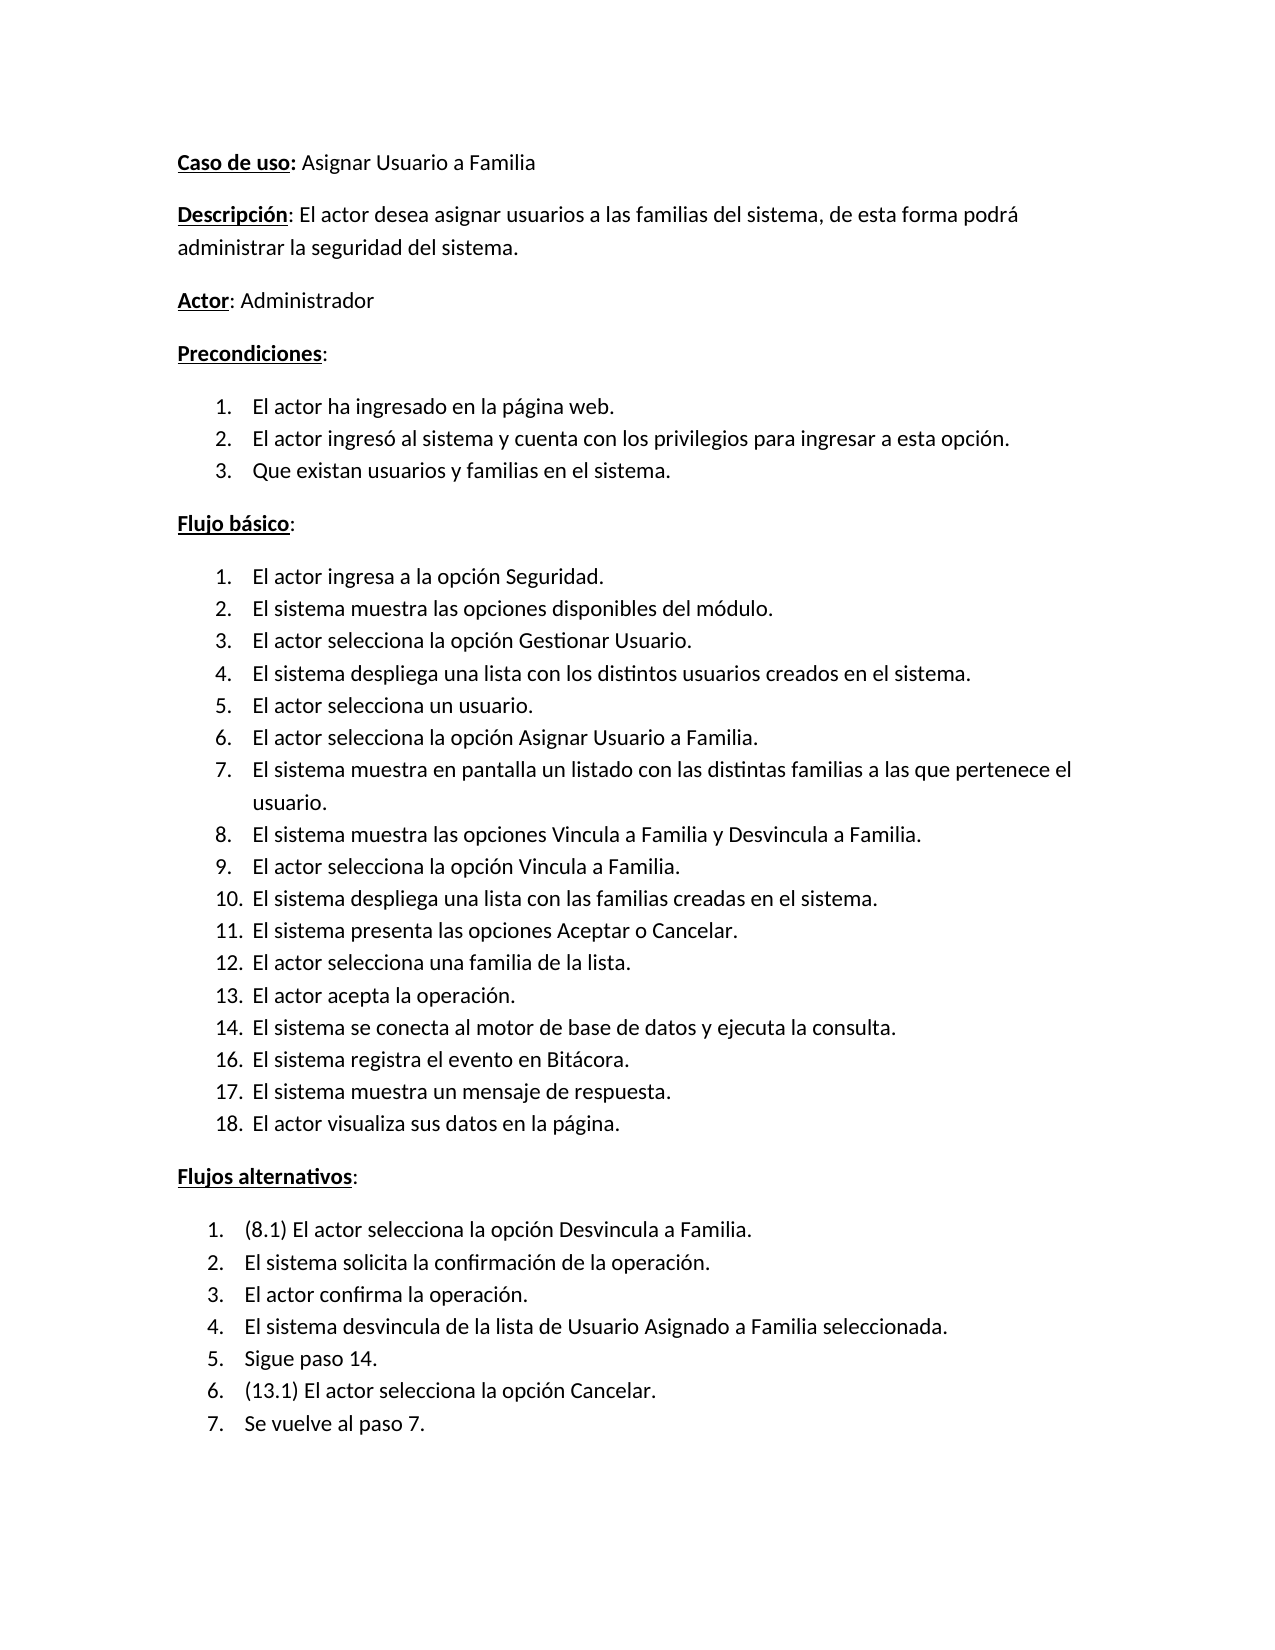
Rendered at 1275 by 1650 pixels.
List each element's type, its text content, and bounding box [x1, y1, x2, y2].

list El actor ha ingresado en la página web. [215, 392, 1098, 420]
list (13.1) El actor selecciona la opción Cancelar. [207, 1376, 1098, 1404]
list El actor selecciona una familia de la lista. [215, 948, 1098, 977]
text Precondiciones: [177, 339, 1098, 367]
text Flujos alternativos: [177, 1162, 1098, 1191]
text Descripción: El actor desea asignar usuarios a las familias del sistema, de esta forma podrá administrar la seguridad del sistema. [177, 201, 1098, 261]
list El sistema muestra un mensaje de respuesta. [215, 1077, 1098, 1105]
text Caso de uso: Asignar Usuario a Familia [177, 148, 1098, 176]
list El actor confirma la operación. [207, 1280, 1098, 1308]
list El actor ingresó al sistema y cuenta con los privilegios para ingresar a esta opción. [215, 424, 1098, 452]
list (8.1) El actor selecciona la opción Desvincula a Familia. [207, 1216, 1098, 1243]
list Se vuelve al paso 7. [207, 1409, 1098, 1437]
list El sistema se conecta al motor de base de datos y ejecuta la consulta. [215, 1013, 1098, 1041]
list El sistema muestra en pantalla un listado con las distintas familias a las que pertenece el usuario. [215, 755, 1098, 816]
list El actor selecciona un usuario. [215, 691, 1098, 719]
list El actor selecciona la opción Asignar Usuario a Familia. [215, 723, 1098, 751]
text Flujo básico: [177, 509, 1098, 537]
list Sigue paso 14. [207, 1344, 1098, 1372]
list El sistema desvincula de la lista de Usuario Asignado a Familia seleccionada. [207, 1312, 1098, 1340]
text Actor: Administrador [177, 286, 1098, 314]
list El sistema presenta las opciones Aceptar o Cancelar. [215, 916, 1098, 944]
list El actor selecciona la opción Vincula a Familia. [215, 852, 1098, 880]
list Que existan usuarios y familias en el sistema. [215, 456, 1098, 484]
list El actor ingresa a la opción Seguridad. [215, 562, 1098, 590]
list El sistema despliega una lista con los distintos usuarios creados en el sistema. [215, 659, 1098, 687]
list El sistema registra el evento en Bitácora. [215, 1045, 1098, 1073]
list El sistema solicita la confirmación de la operación. [207, 1248, 1098, 1276]
list El sistema muestra las opciones Vincula a Familia y Desvincula a Familia. [215, 820, 1098, 848]
list El actor visualiza sus datos en la página. [215, 1109, 1098, 1137]
list El actor selecciona la opción Gestionar Usuario. [215, 627, 1098, 655]
list El actor acepta la operación. [215, 981, 1098, 1009]
list El sistema muestra las opciones disponibles del módulo. [215, 594, 1098, 622]
list El sistema despliega una lista con las familias creadas en el sistema. [215, 884, 1098, 912]
